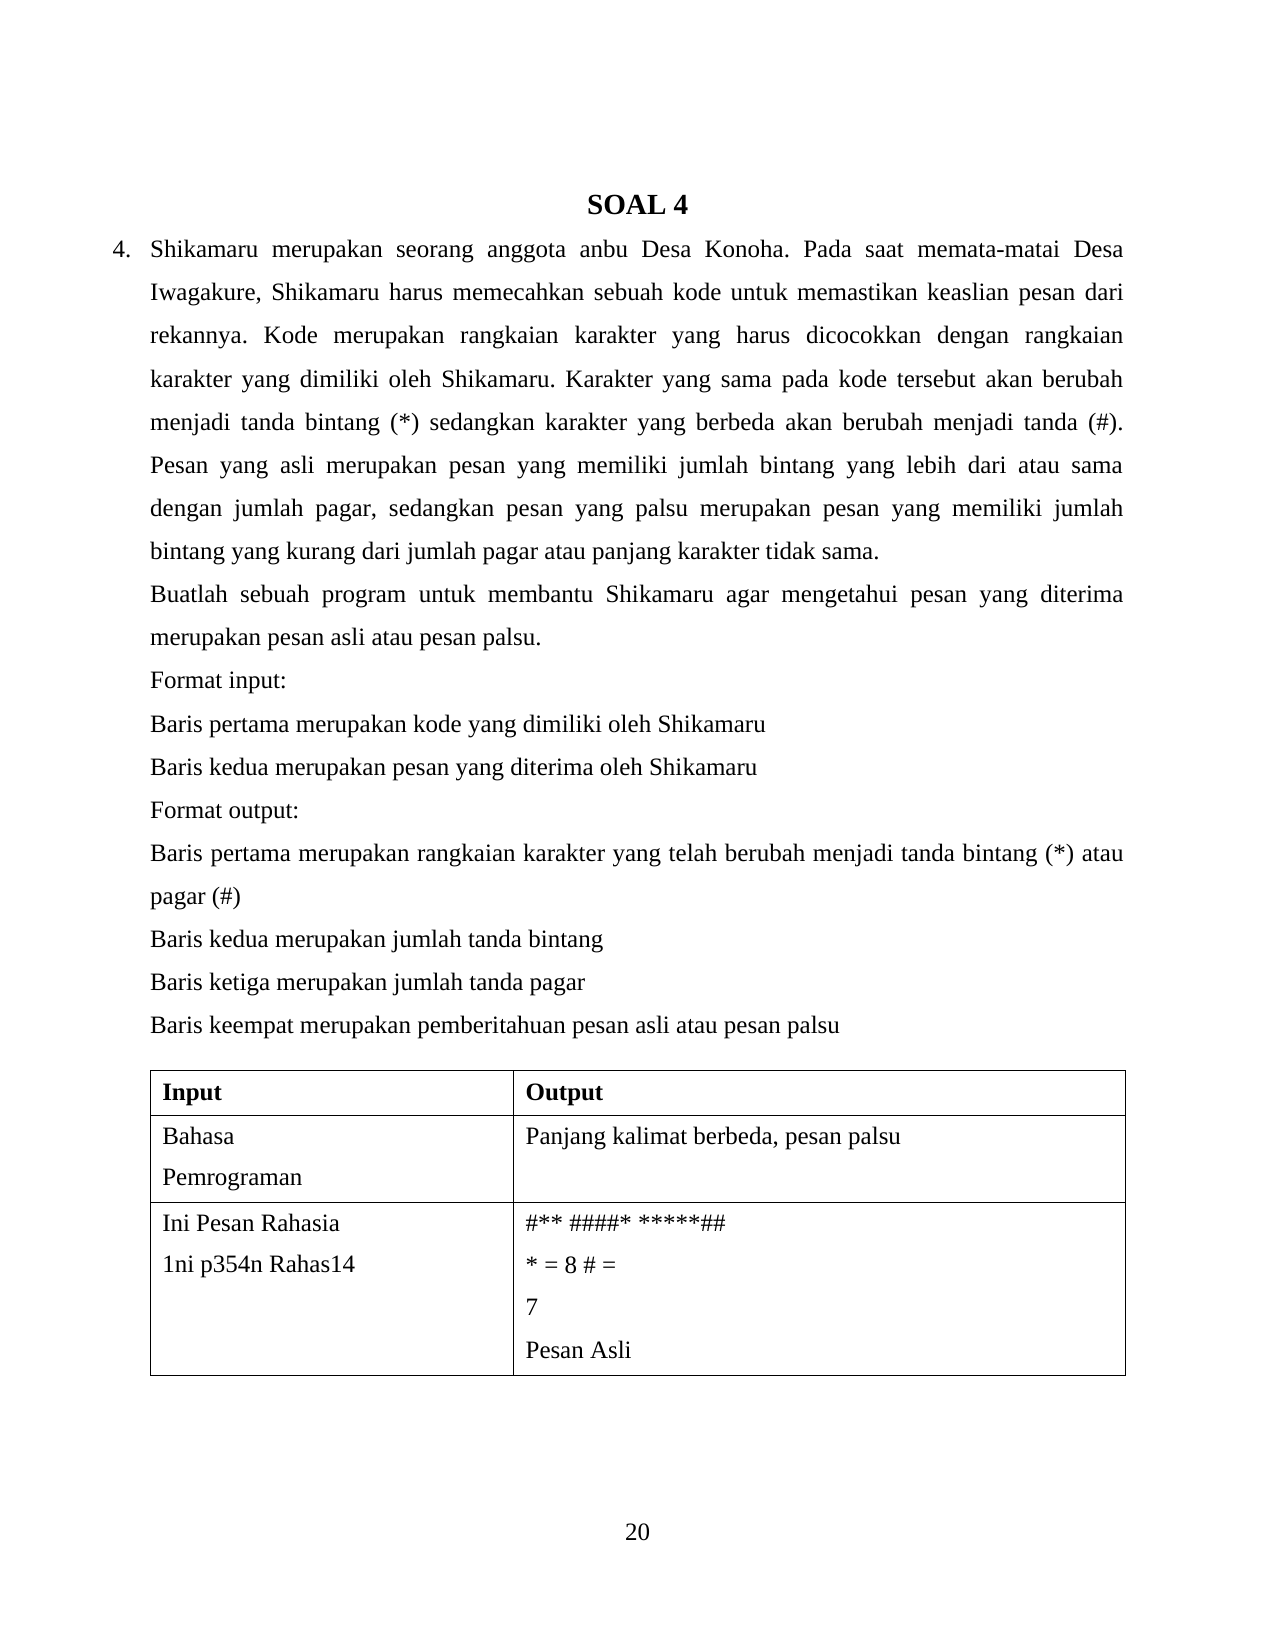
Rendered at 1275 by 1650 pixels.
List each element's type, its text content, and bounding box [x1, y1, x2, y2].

list Format output: [150, 795, 1124, 824]
list Format input: [150, 666, 1124, 694]
list Baris pertama merupakan rangkaian karakter yang telah berubah menjadi tanda bintang (*) atau pagar (#) [150, 838, 1124, 910]
table_header Input [151, 1071, 513, 1114]
list Baris kedua merupakan pesan yang diterima oleh Shikamaru [150, 752, 1124, 781]
table_cell Panjang kalimat berbeda, pesan palsu [514, 1116, 1125, 1202]
list Baris kedua merupakan jumlah tanda bintang [150, 924, 1124, 953]
list Buatlah sebuah program untuk membantu Shikamaru agar mengetahui pesan yang diterima merupakan pesan asli atau pesan palsu. [150, 579, 1124, 651]
list Baris pertama merupakan kode yang dimiliki oleh Shikamaru [150, 709, 1124, 737]
table_cell Bahasa Pemrograman [151, 1116, 513, 1202]
list Baris ketiga merupakan jumlah tanda pagar [150, 967, 1124, 996]
table_cell #** ####* *****## * = 8 # = 7 Pesan Asli [514, 1203, 1125, 1375]
list Shikamaru merupakan seorang anggota anbu Desa Konoha. Pada saat memata-matai Desa Iwagakure, Shikamaru harus memecahkan sebuah kode untuk memastikan keaslian pesan dari rekannya. Kode merupakan rangkaian karakter yang harus dicocokkan dengan rangkaian karakter yang dimiliki oleh Shikamaru. Karakter yang sama pada kode tersebut akan berubah menjadi tanda bintang (*) sedangkan karakter yang berbeda akan berubah menjadi tanda (#). Pesan yang asli merupakan pesan yang memiliki jumlah bintang yang lebih dari atau sama dengan jumlah pagar, sedangkan pesan yang palsu merupakan pesan yang memiliki jumlah bintang yang kurang dari jumlah pagar atau panjang karakter tidak sama. [112, 234, 1124, 565]
list Baris keempat merupakan pemberitahuan pesan asli atau pesan palsu [150, 1011, 1124, 1039]
subtitle SOAL 4 [150, 187, 1125, 221]
table_cell Ini Pesan Rahasia 1ni p354n Rahas14 [151, 1203, 513, 1375]
table_header Output [514, 1071, 1125, 1114]
